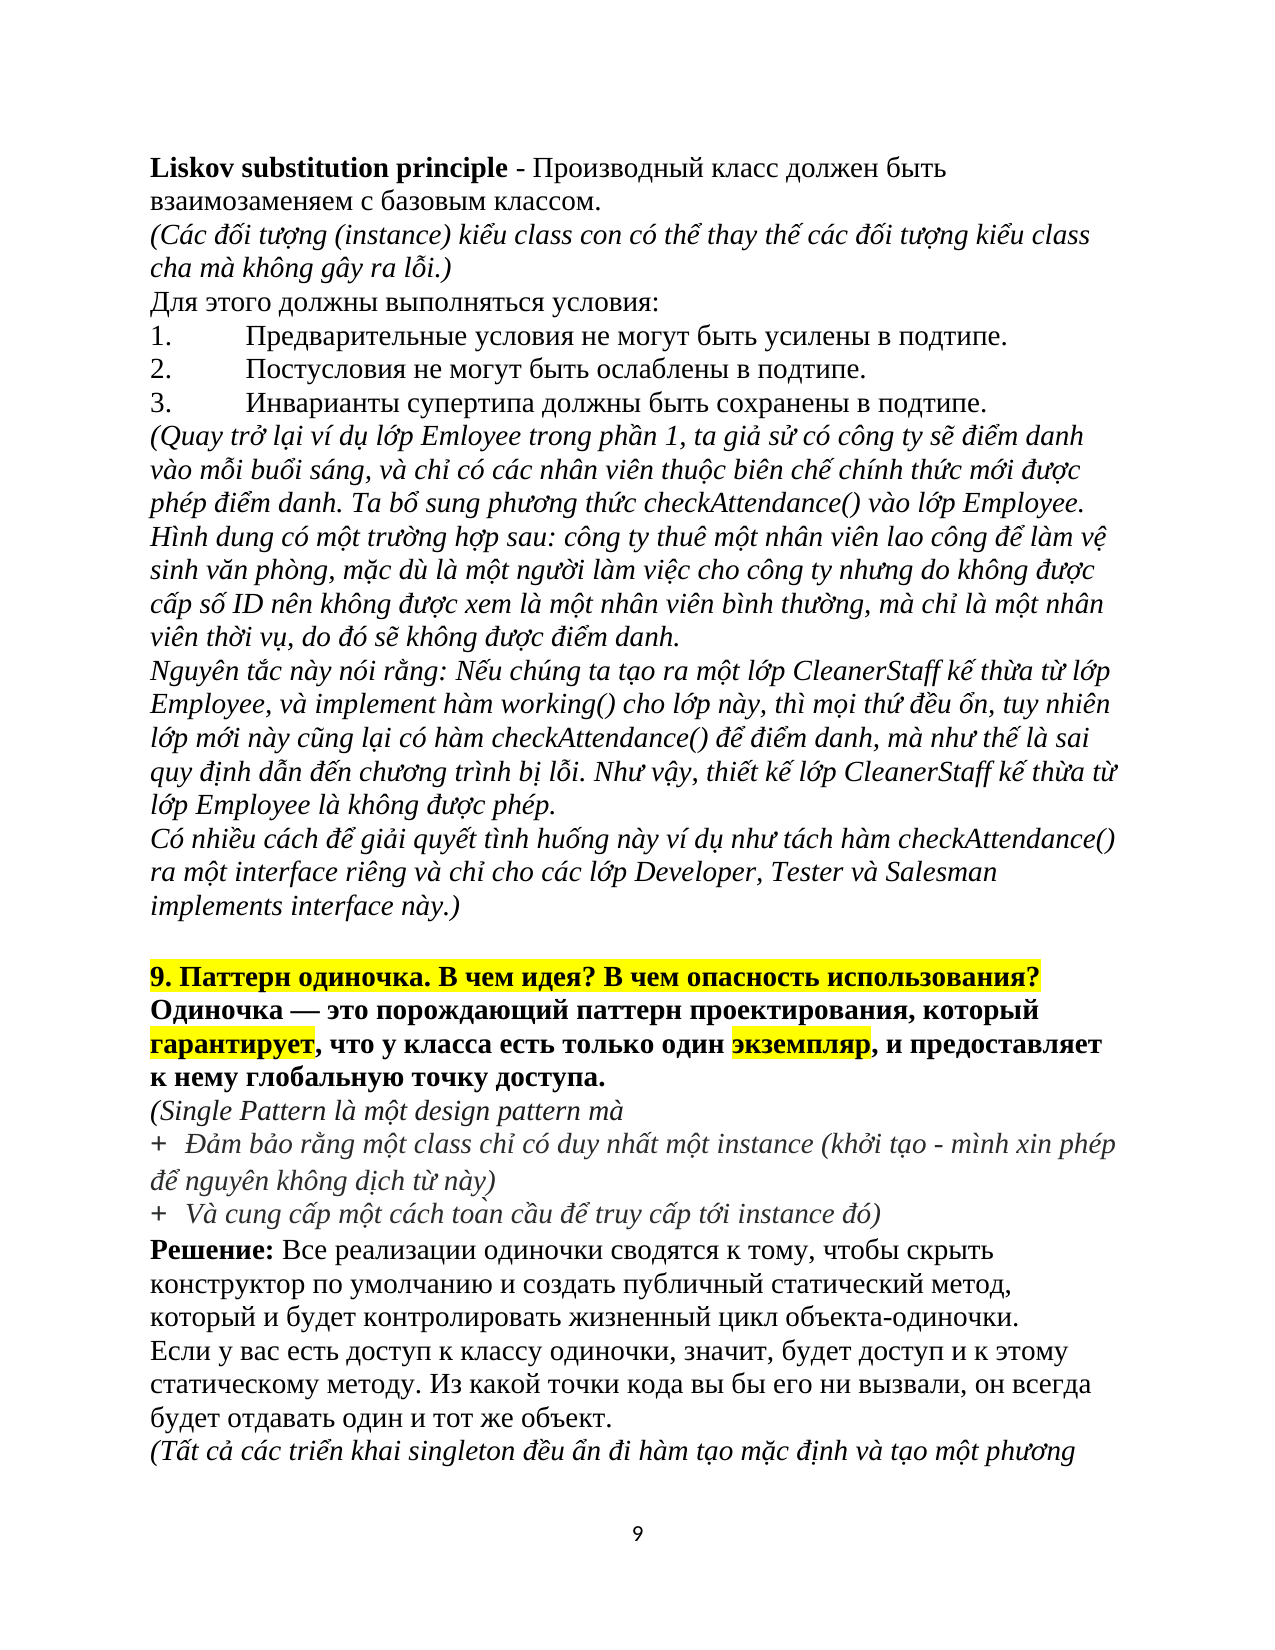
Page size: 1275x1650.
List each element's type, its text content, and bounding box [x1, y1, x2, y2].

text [150, 959, 1125, 1467]
text Liskov substitution principle - Производный класс должен быть взаимозаменяем с базовым классом. (Các đối tượng (instance) kiểu class con có thể thay thế các đối tượng kiểu class cha mà không gây ra lỗi.) Для этого должны выполняться условия: 1. Предварительные условия не могут быть усилены в подтипе. 2. Постусловия не могут быть ослаблены в подтипе. 3. Инварианты супертипа должны быть сохранены в подтипе. (Quay trở lại ví dụ lớp Emloyee trong phần 1, ta giả sử có công ty sẽ điểm danh vào mỗi buổi sáng, và chỉ có các nhân viên thuộc biên chế chính thức mới được phép điểm danh. Ta bổ sung phương thức checkAttendance() vào lớp Employee. Hình dung có một trường hợp sau: công ty thuê một nhân viên lao công để làm vệ sinh văn phòng, mặc dù là một người làm việc cho công ty nhưng do không được cấp số ID nên không được xem là một nhân viên bình thường, mà chỉ là một nhân viên thời vụ, do đó sẽ không được điểm danh. Nguyên tắc này nói rằng: Nếu chúng ta tạo ra một lớp CleanerStaff kế thừa từ lớp Employee, và implement hàm working() cho lớp này, thì mọi thứ đều ổn, tuy nhiên lớp mới này cũng lại có hàm checkAttendance() để điểm danh, mà như thế là sai quy định dẫn đến chương trình bị lỗi. Như vậy, thiết kế lớp CleanerStaff kế thừa từ lớp Employee là không được phép. Có nhiều cách để giải quyết tình huống này ví dụ như tách hàm checkAttendance() ra một interface riêng và chỉ cho các lớp Developer, Tester và Salesman implements interface này.) [150, 150, 1125, 921]
